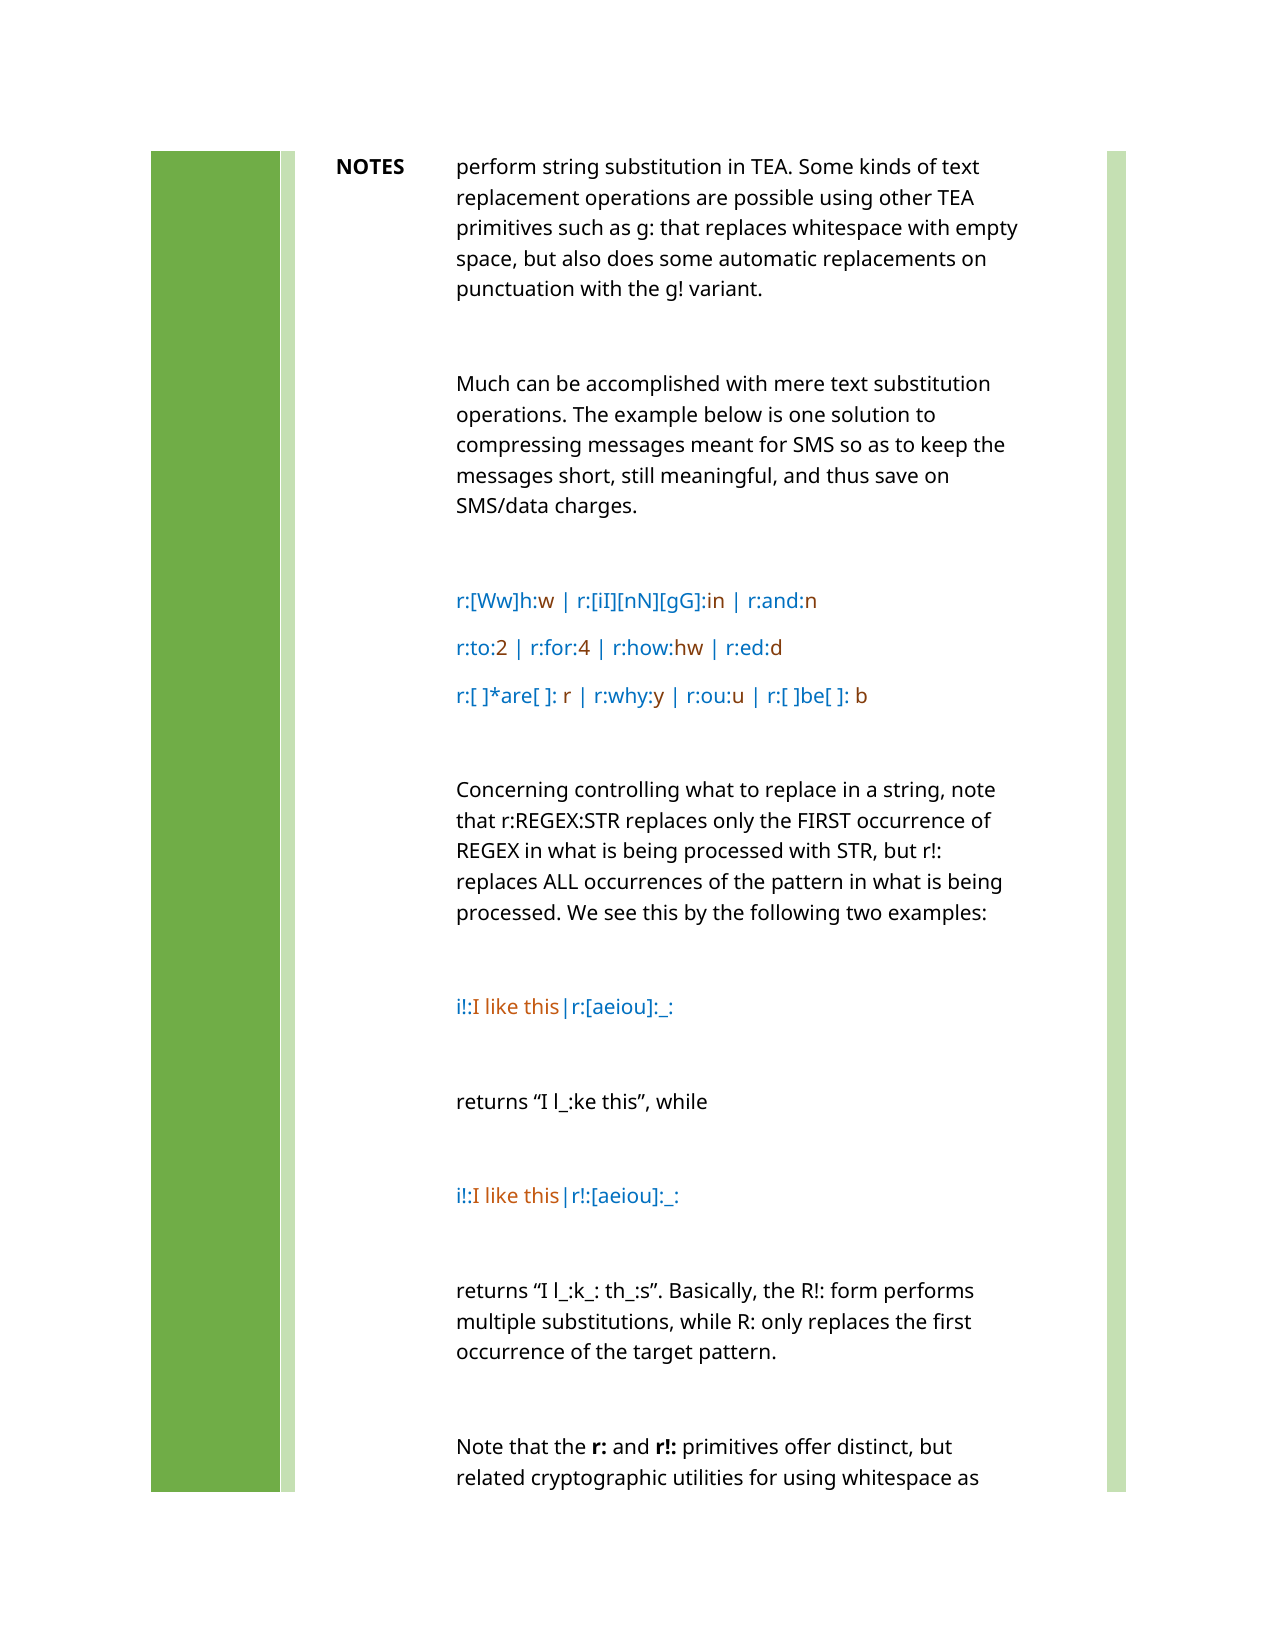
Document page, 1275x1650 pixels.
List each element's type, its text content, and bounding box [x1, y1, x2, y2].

table_cell [281, 151, 295, 1492]
table_cell R: [151, 151, 280, 1492]
table_cell [1107, 151, 1126, 1492]
